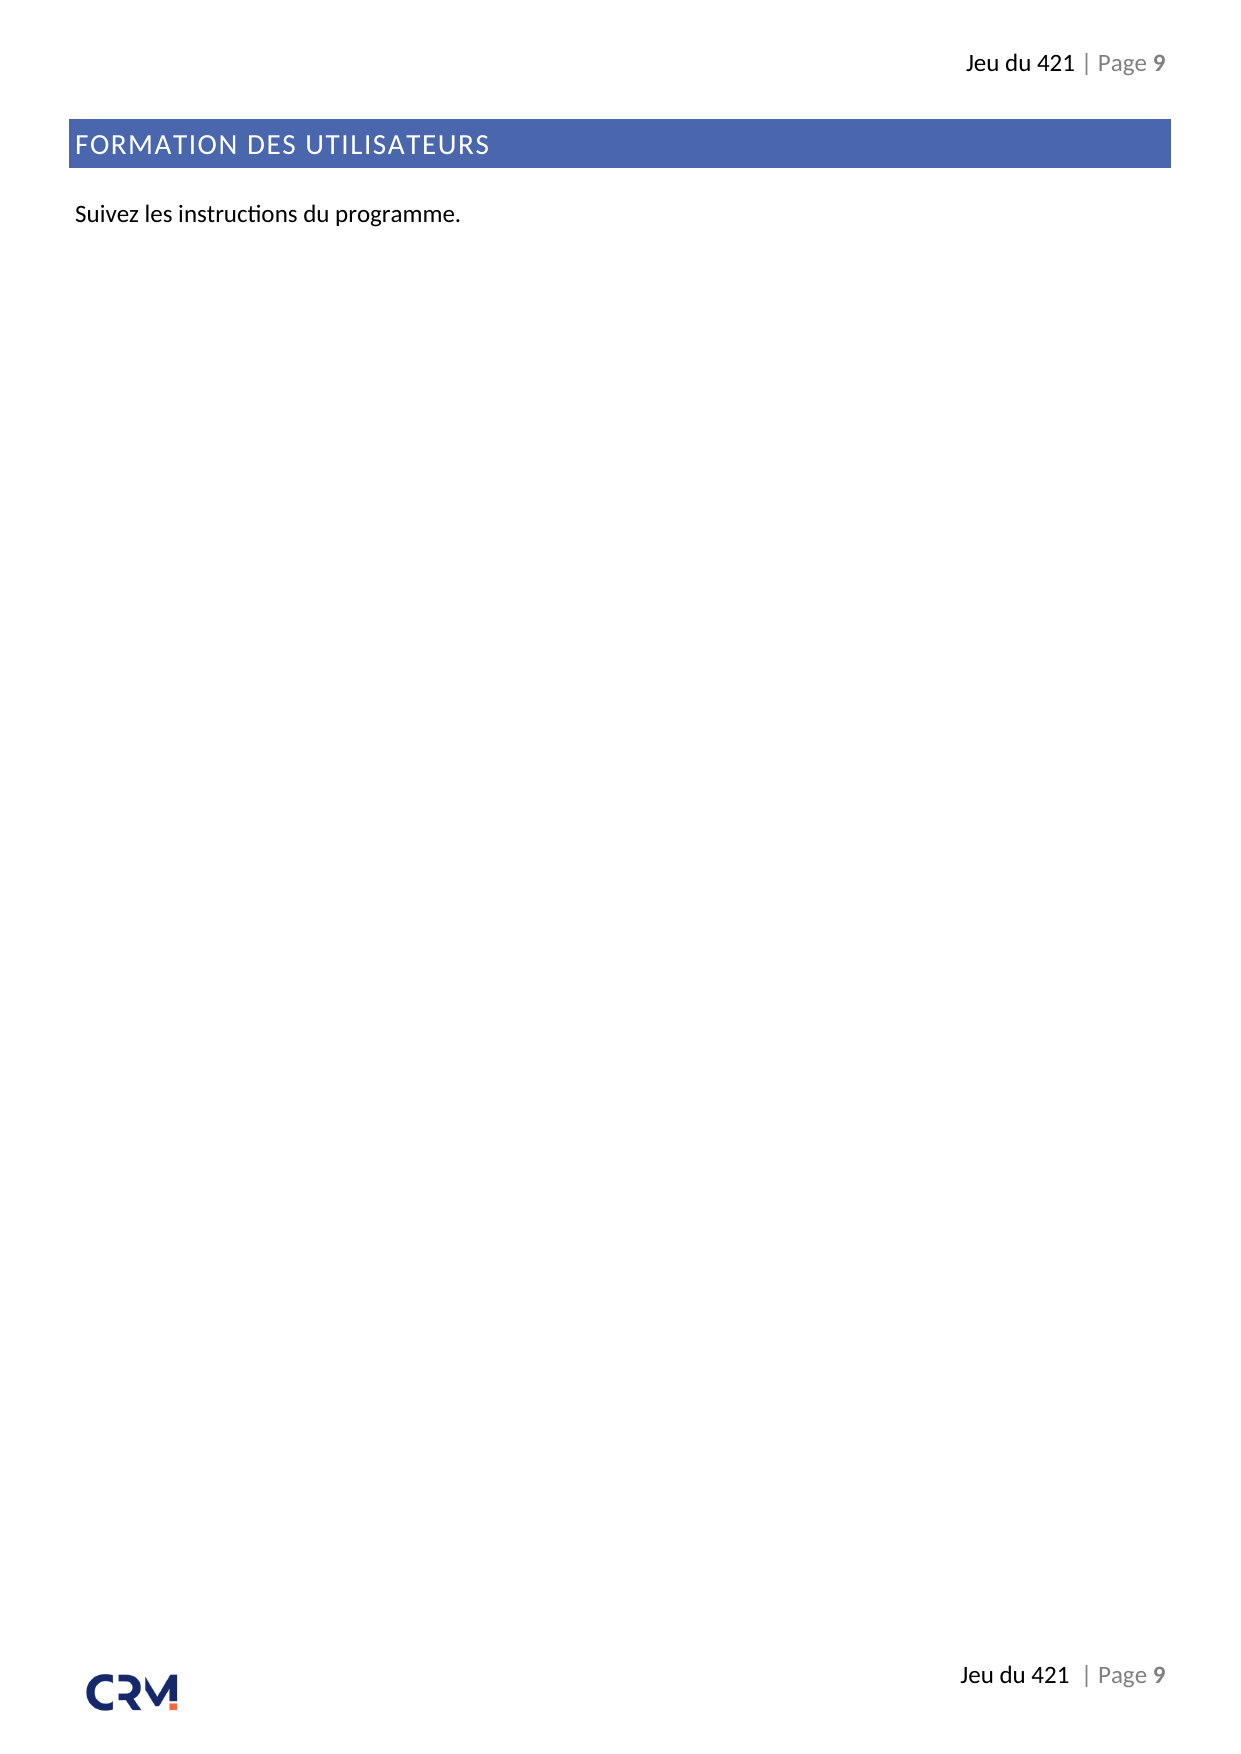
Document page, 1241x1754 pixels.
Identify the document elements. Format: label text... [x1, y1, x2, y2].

text Suivez les instructions du programme. [75, 198, 1165, 228]
subtitle Formation des utilisateurs [75, 126, 1165, 161]
picture [84, 1672, 180, 1713]
